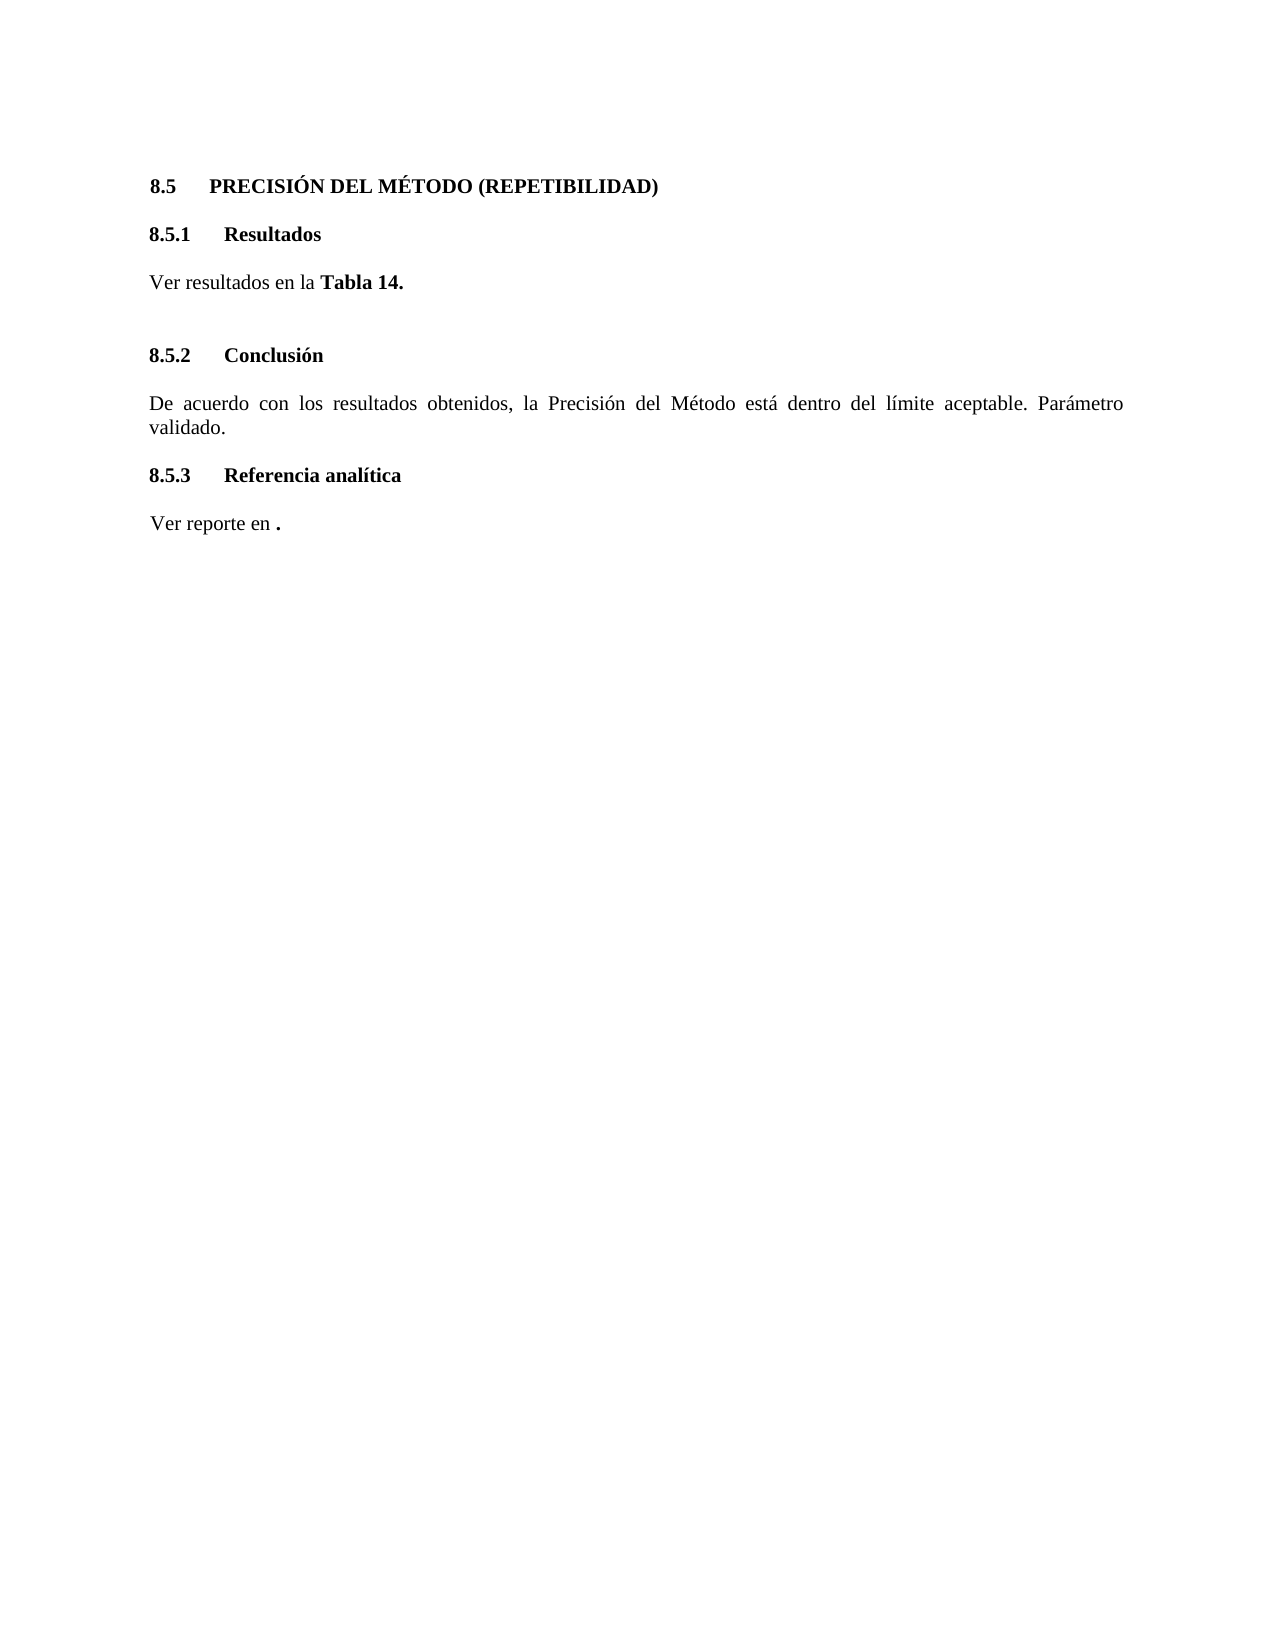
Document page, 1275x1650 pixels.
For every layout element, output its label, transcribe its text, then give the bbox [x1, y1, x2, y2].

list Referencia analítica [149, 463, 1125, 487]
text De acuerdo con los resultados obtenidos, la Precisión del Método está dentro del límite aceptable. Parámetro validado. [149, 391, 1125, 439]
text Ver resultados en la Tabla 14. [149, 270, 1125, 294]
list PRECISIÓN DEL MÉTODO (REPETIBILIDAD) [150, 174, 1125, 198]
list Resultados [149, 222, 1125, 246]
text Ver reporte en . [150, 511, 1125, 535]
list Conclusión [149, 342, 1125, 367]
